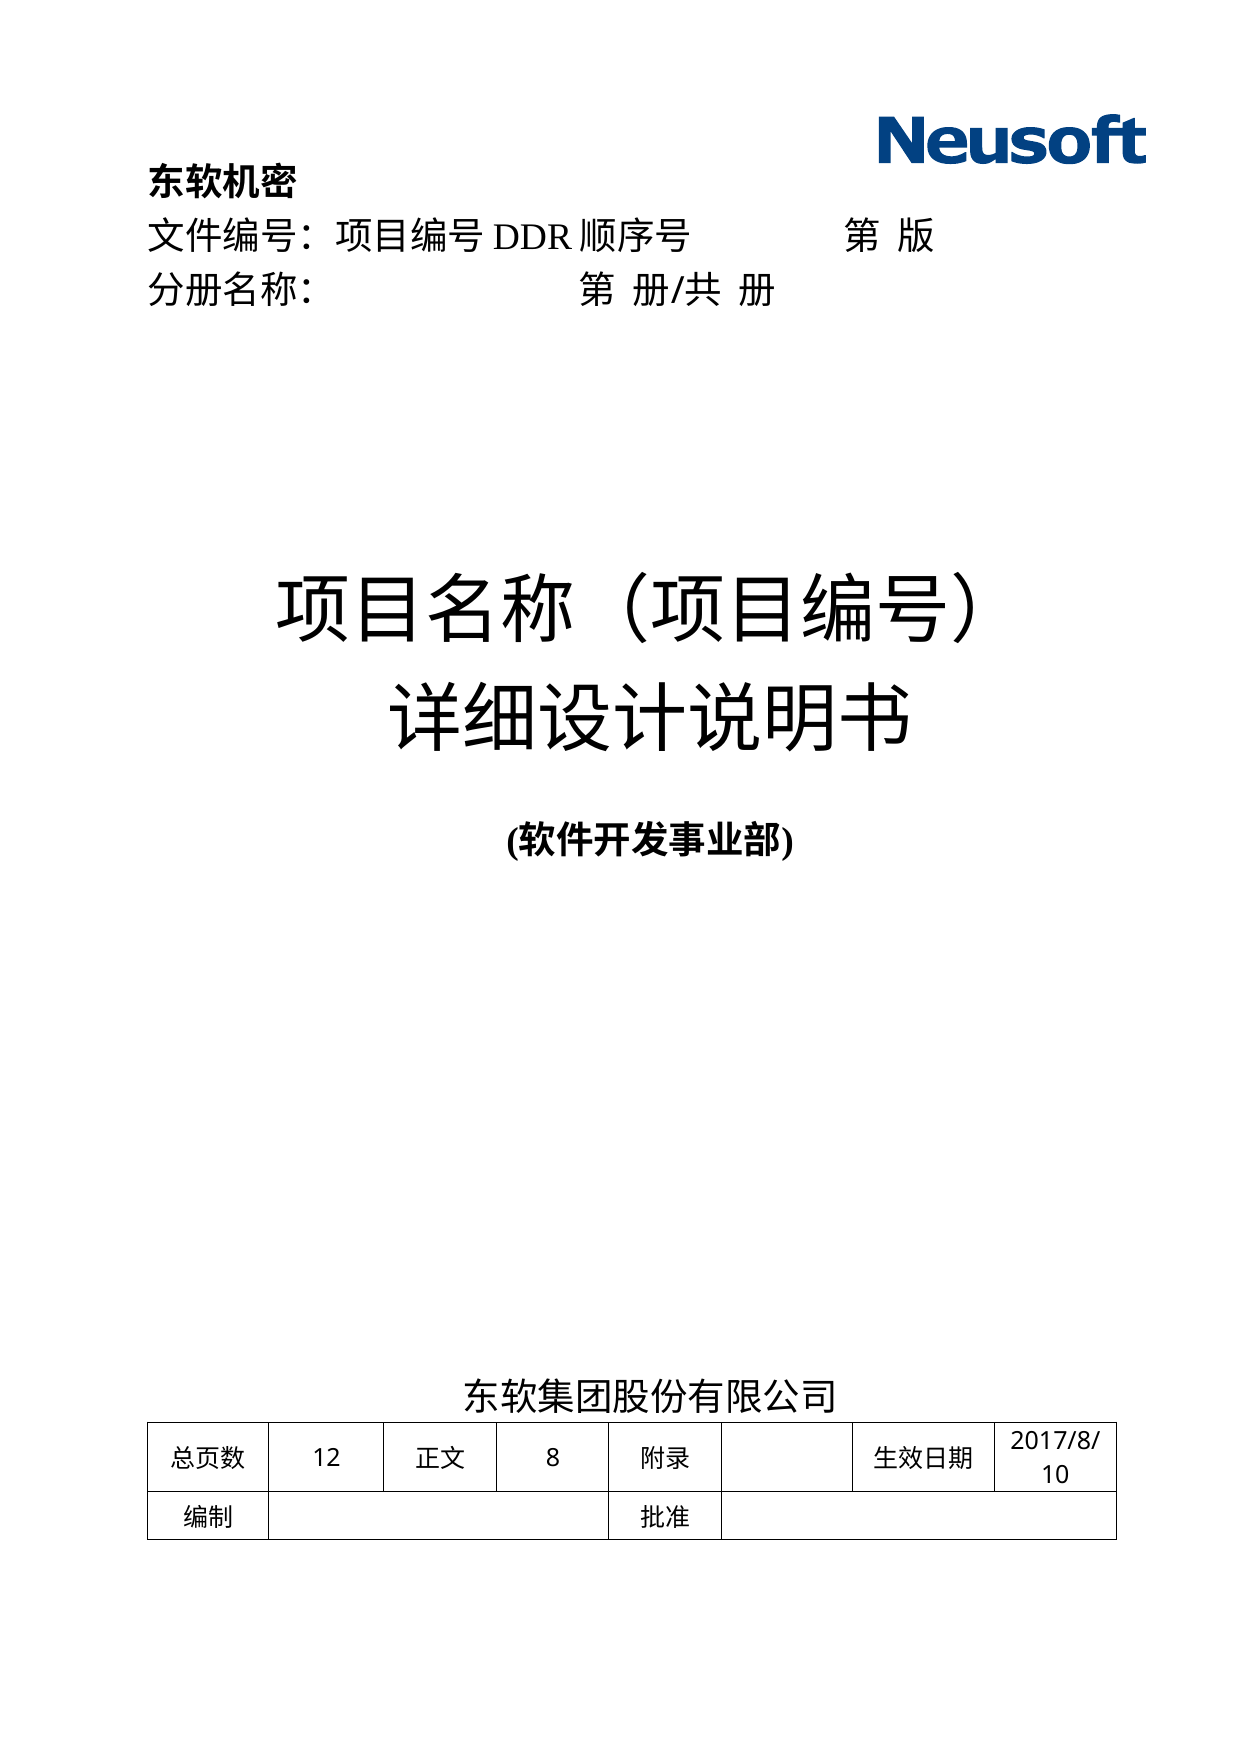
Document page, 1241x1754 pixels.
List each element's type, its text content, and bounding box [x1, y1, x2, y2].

table_cell 编制 [148, 1492, 268, 1539]
text (软件开发事业部) [148, 810, 1152, 864]
text 详细设计说明书 [148, 658, 1152, 767]
table_header 生效日期 [853, 1423, 994, 1491]
table_cell 批准 [609, 1492, 721, 1539]
table_cell [722, 1492, 1116, 1539]
table_header [722, 1423, 852, 1491]
text 分册名称： 第 册/共 册 [148, 260, 1152, 315]
text 东软机密 [148, 152, 1152, 206]
table_header 2017/8/10 [995, 1423, 1116, 1491]
table_header 12 [269, 1423, 383, 1491]
table_header 总页数 [148, 1423, 268, 1491]
text 东软集团股份有限公司 [148, 1367, 1152, 1422]
table_header 正文 [384, 1423, 496, 1491]
table_header 8 [497, 1423, 608, 1491]
text 文件编号：项目编号DDR顺序号 第 版 [148, 206, 1152, 260]
table_header 附录 [609, 1423, 721, 1491]
table_cell [269, 1492, 608, 1539]
text 项目名称（项目编号） [148, 549, 1152, 658]
